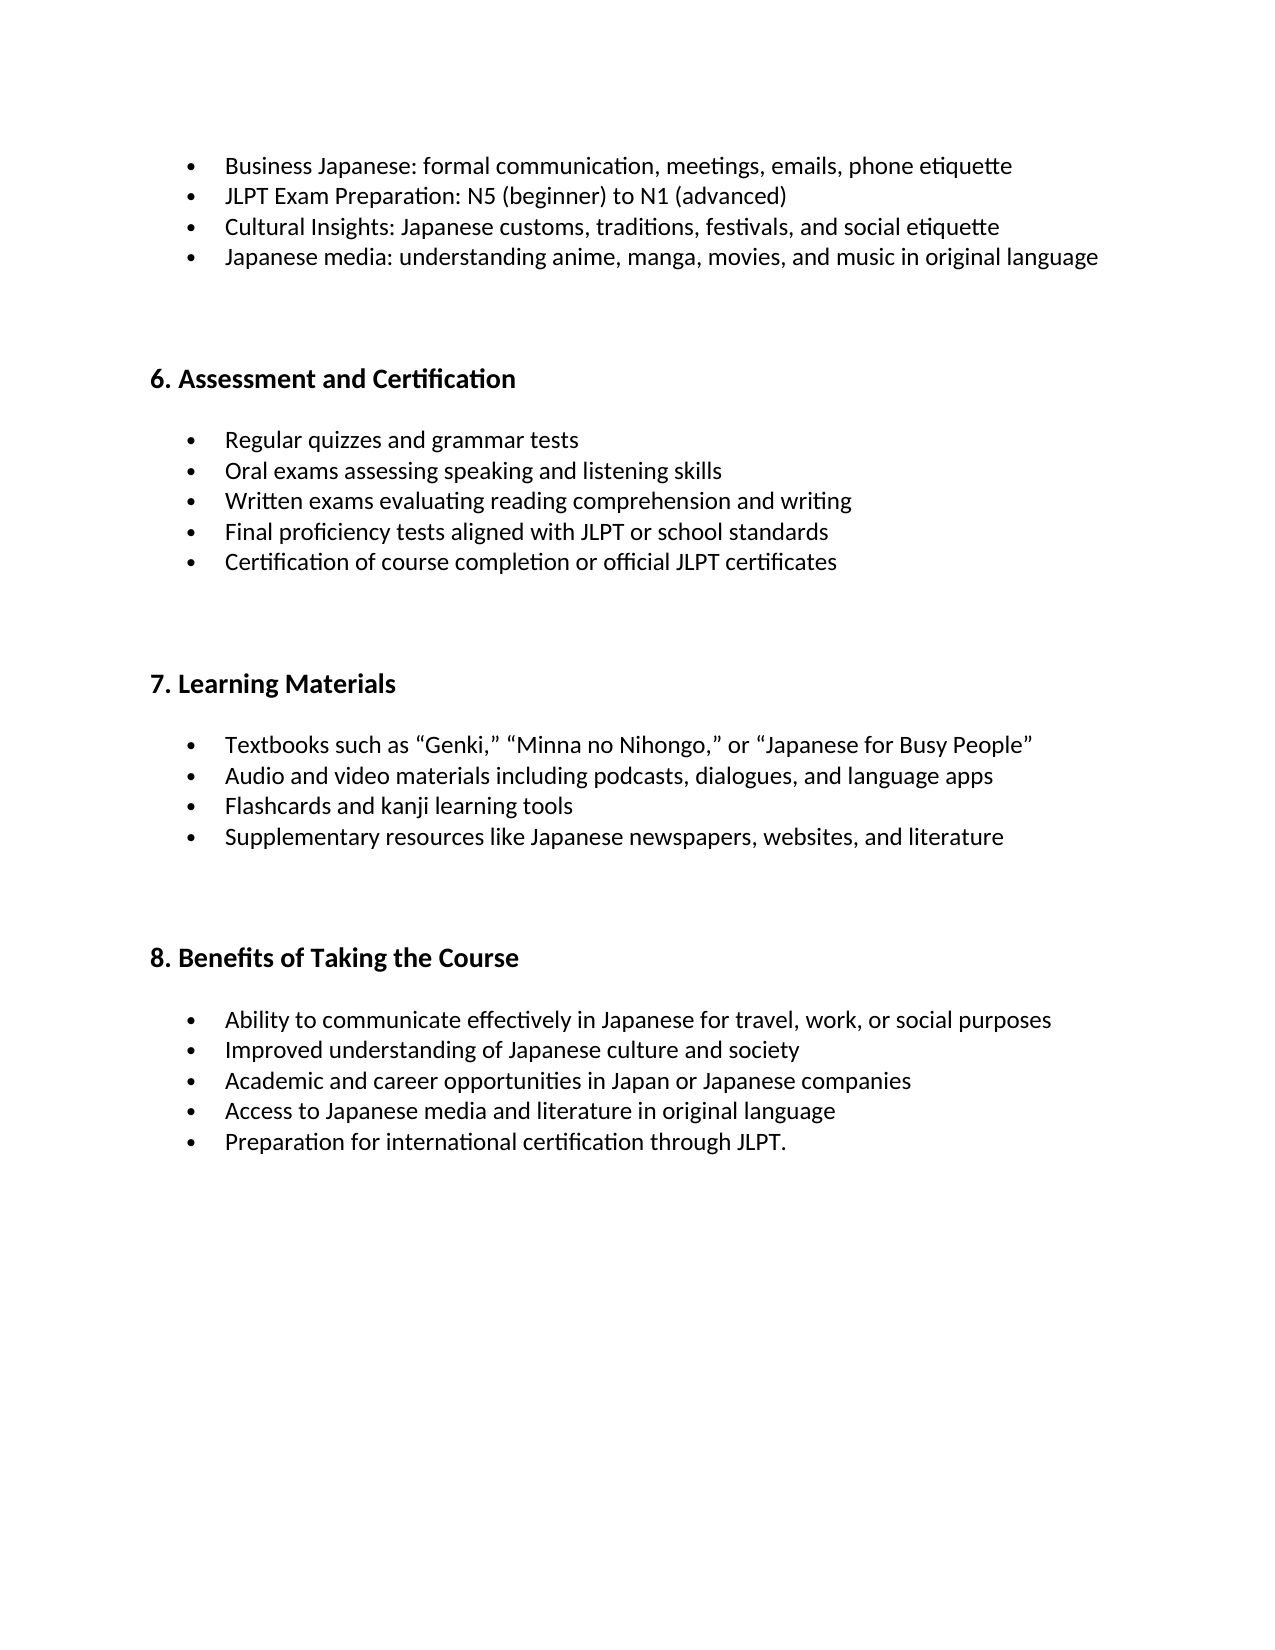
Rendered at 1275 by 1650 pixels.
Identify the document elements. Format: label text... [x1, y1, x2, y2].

list Regular quizzes and grammar tests [187, 424, 1125, 455]
list Written exams evaluating reading comprehension and writing [187, 486, 1125, 516]
list Final proficiency tests aligned with JLPT or school standards [187, 516, 1125, 547]
list Preparation for international certification through JLPT. [187, 1126, 1125, 1157]
list Japanese media: understanding anime, manga, movies, and music in original language [187, 242, 1125, 272]
list Business Japanese: formal communication, meetings, emails, phone etiquette [187, 150, 1125, 181]
text 6. Assessment and Certification [150, 361, 1125, 395]
list Cultural Insights: Japanese customs, traditions, festivals, and social etiquette [187, 211, 1125, 242]
list Academic and career opportunities in Japan or Japanese companies [187, 1065, 1125, 1096]
list Access to Japanese media and literature in original language [187, 1096, 1125, 1126]
list Ability to communicate effectively in Japanese for travel, work, or social purposes [187, 1004, 1125, 1034]
list Supplementary resources like Japanese newspapers, websites, and literature [187, 821, 1125, 852]
text 8. Benefits of Taking the Course [150, 940, 1125, 975]
list Flashcards and kanji learning tools [187, 791, 1125, 821]
list Certification of course completion or official JLPT certificates [187, 547, 1125, 577]
list Audio and video materials including podcasts, dialogues, and language apps [187, 760, 1125, 791]
list Oral exams assessing speaking and listening skills [187, 455, 1125, 486]
list Textbooks such as “Genki,” “Minna no Nihongo,” or “Japanese for Busy People” [187, 729, 1125, 760]
text 7. Learning Materials [150, 666, 1125, 700]
list Improved understanding of Japanese culture and society [187, 1034, 1125, 1065]
list JLPT Exam Preparation: N5 (beginner) to N1 (advanced) [187, 181, 1125, 211]
